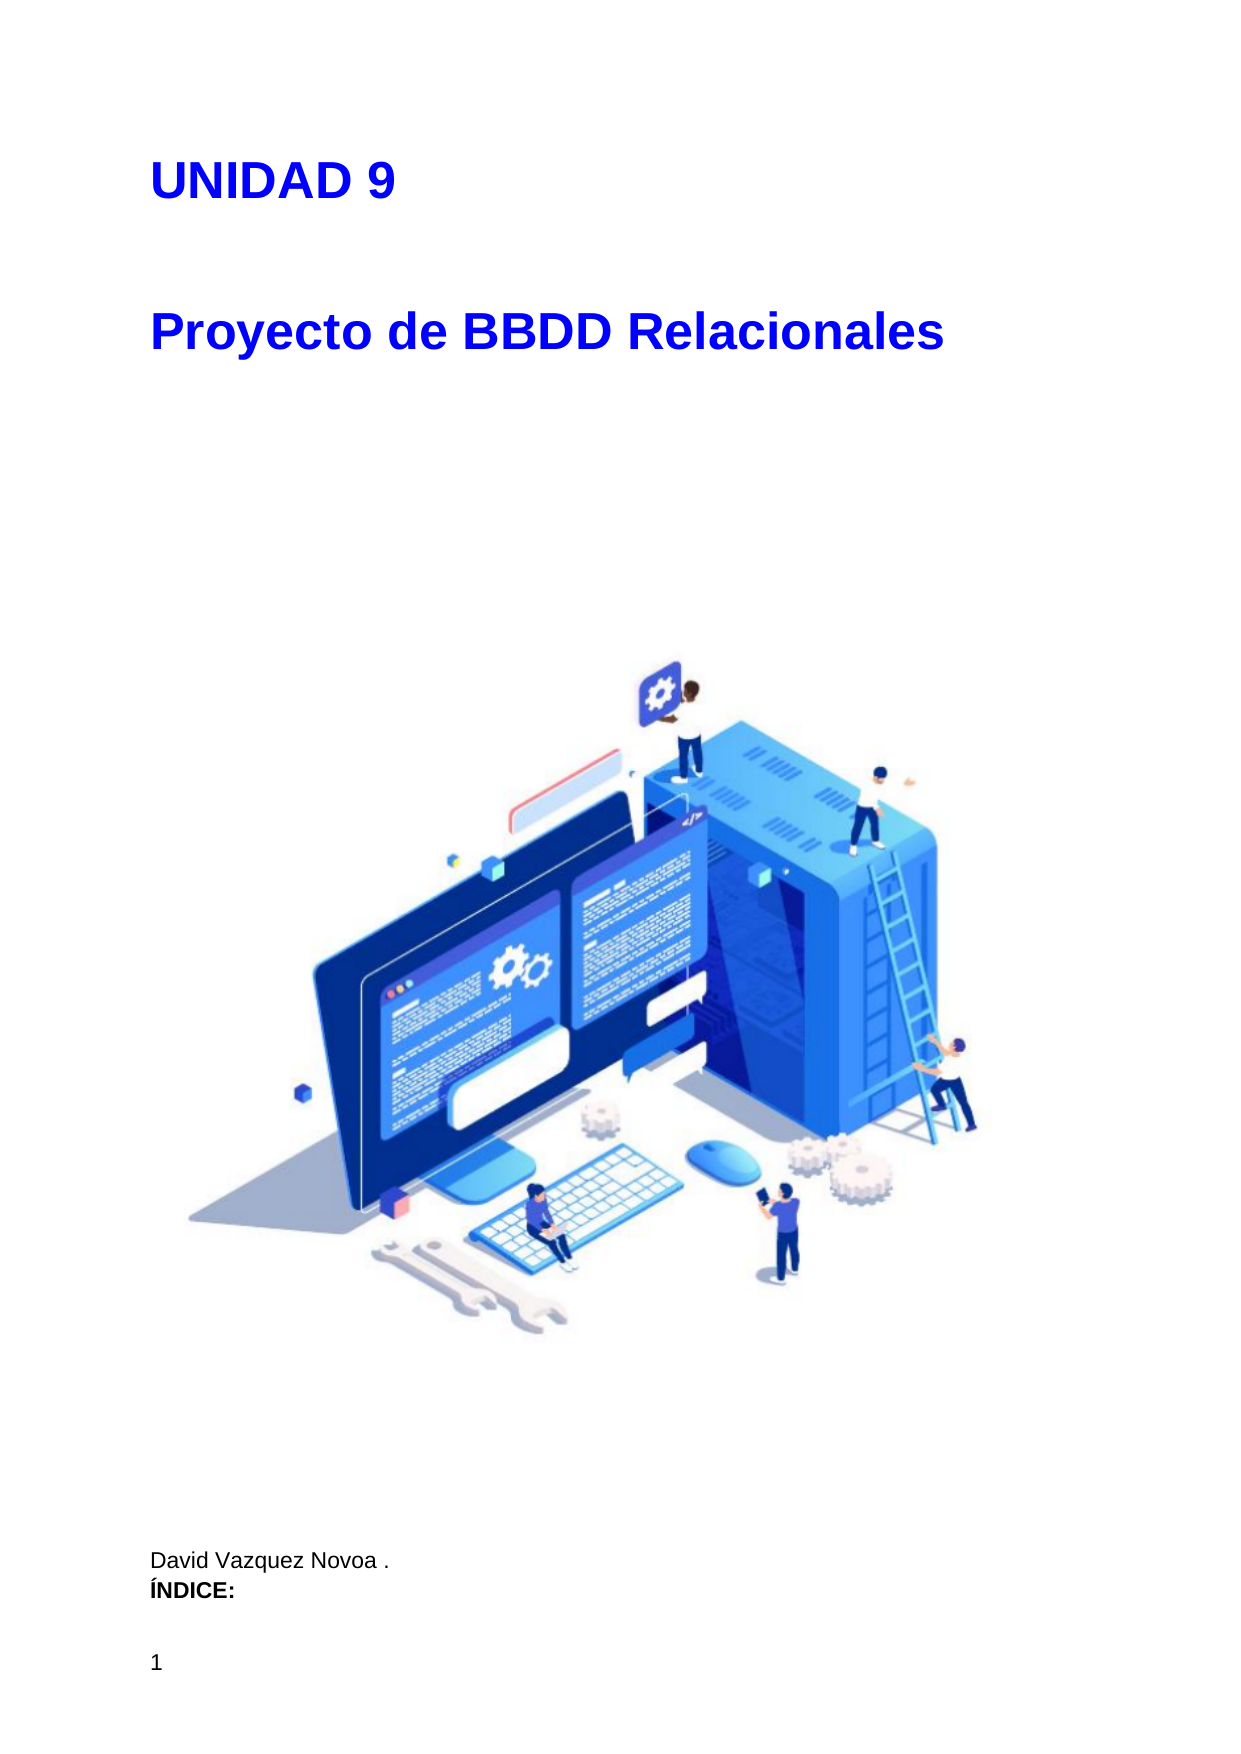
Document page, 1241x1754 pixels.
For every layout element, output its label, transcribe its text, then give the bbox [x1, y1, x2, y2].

title UNIDAD 9 [150, 150, 1090, 210]
title Proyecto de BBDD Relacionales [150, 300, 1090, 360]
text David Vazquez Novoa . [150, 1547, 1090, 1573]
text ÍNDICE: [150, 1577, 1090, 1603]
picture [150, 647, 1091, 1362]
